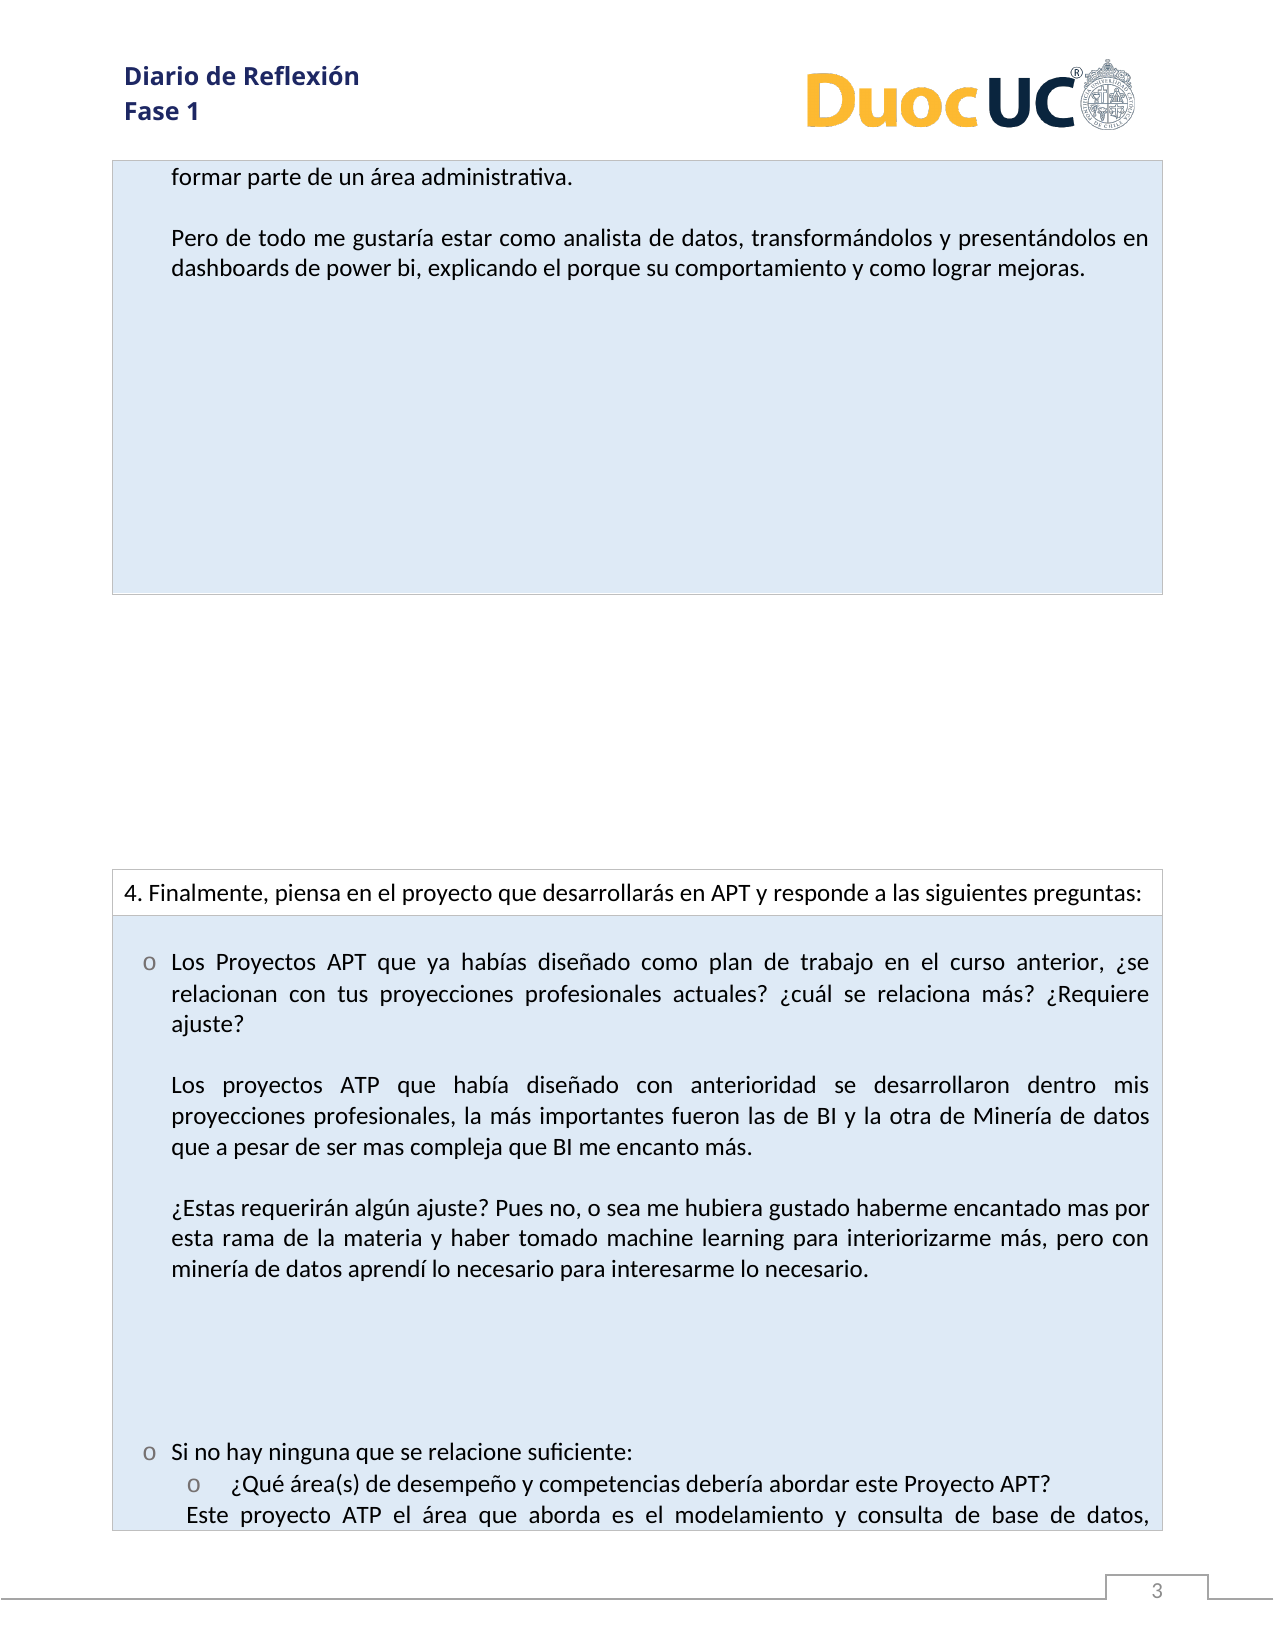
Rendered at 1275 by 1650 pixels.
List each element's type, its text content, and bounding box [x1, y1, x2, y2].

table_header 4. Finalmente, piensa en el proyecto que desarrollarás en APT y responde a las siguientes preguntas: [113, 870, 1162, 915]
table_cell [113, 916, 1162, 1530]
picture [807, 59, 1135, 130]
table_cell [113, 161, 1162, 593]
